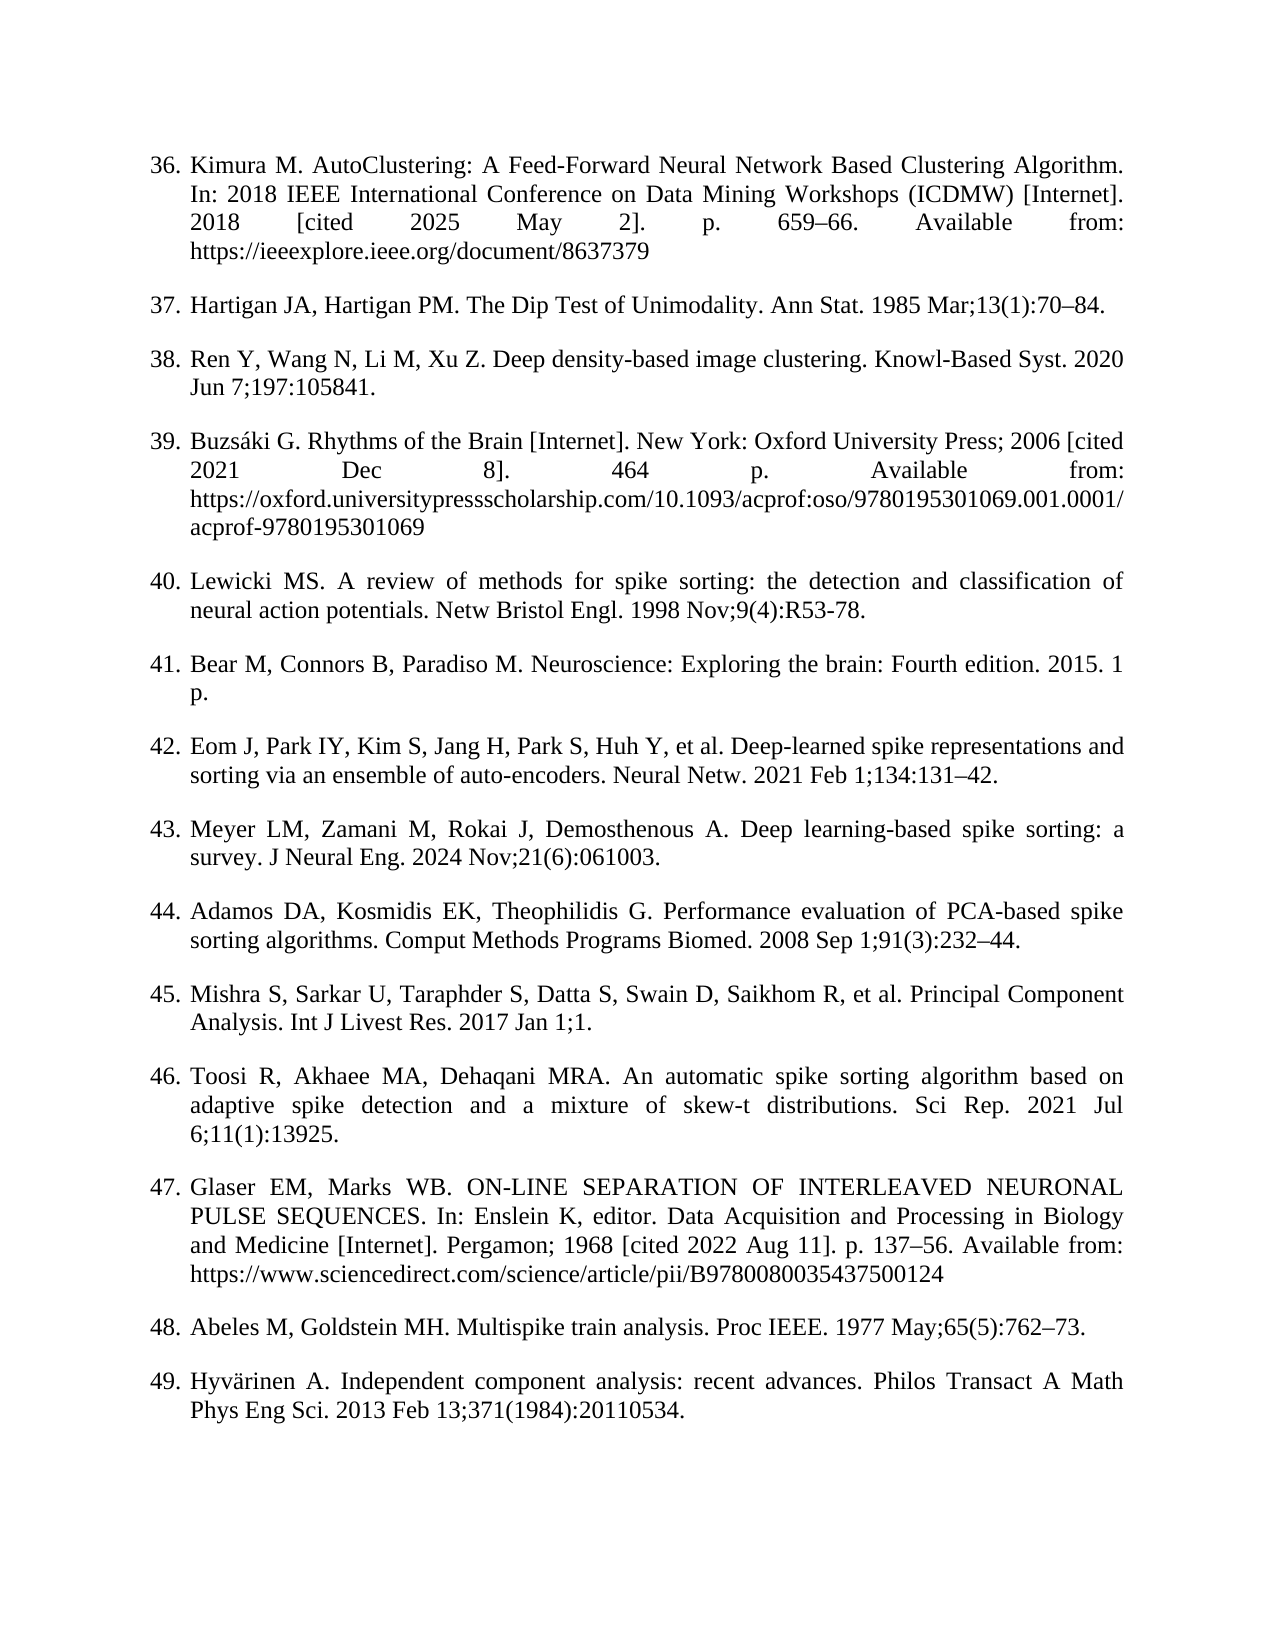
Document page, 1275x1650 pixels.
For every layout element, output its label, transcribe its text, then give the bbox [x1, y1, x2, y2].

text 40. Lewicki MS. A review of methods for spike sorting: the detection and classification of neural action potentials. Netw Bristol Engl. 1998 Nov;9(4):R53-78. [150, 566, 1125, 624]
text 37. Hartigan JA, Hartigan PM. The Dip Test of Unimodality. Ann Stat. 1985 Mar;13(1):70–84. [150, 290, 1125, 319]
text 42. Eom J, Park IY, Kim S, Jang H, Park S, Huh Y, et al. Deep-learned spike representations and sorting via an ensemble of auto-encoders. Neural Netw. 2021 Feb 1;134:131–42. [150, 731, 1125, 789]
text 49. Hyvärinen A. Independent component analysis: recent advances. Philos Transact A Math Phys Eng Sci. 2013 Feb 13;371(1984):20110534. [150, 1366, 1125, 1424]
text 39. Buzsáki G. Rhythms of the Brain [Internet]. New York: Oxford University Press; 2006 [cited 2021 Dec 8]. 464 p. Available from: https://oxford.universitypressscholarship.com/10.1093/acprof:oso/9780195301069.001.0001/acprof-9780195301069 [150, 426, 1125, 541]
text 36. Kimura M. AutoClustering: A Feed-Forward Neural Network Based Clustering Algorithm. In: 2018 IEEE International Conference on Data Mining Workshops (ICDMW) [Internet]. 2018 [cited 2025 May 2]. p. 659–66. Available from: https://ieeexplore.ieee.org/document/8637379 [150, 150, 1125, 265]
text 43. Meyer LM, Zamani M, Rokai J, Demosthenous A. Deep learning-based spike sorting: a survey. J Neural Eng. 2024 Nov;21(6):061003. [150, 814, 1125, 871]
text 44. Adamos DA, Kosmidis EK, Theophilidis G. Performance evaluation of PCA-based spike sorting algorithms. Comput Methods Programs Biomed. 2008 Sep 1;91(3):232–44. [150, 896, 1125, 954]
text 46. Toosi R, Akhaee MA, Dehaqani MRA. An automatic spike sorting algorithm based on adaptive spike detection and a mixture of skew-t distributions. Sci Rep. 2021 Jul 6;11(1):13925. [150, 1061, 1125, 1147]
text 45. Mishra S, Sarkar U, Taraphder S, Datta S, Swain D, Saikhom R, et al. Principal Component Analysis. Int J Livest Res. 2017 Jan 1;1. [150, 979, 1125, 1036]
text 48. Abeles M, Goldstein MH. Multispike train analysis. Proc IEEE. 1977 May;65(5):762–73. [150, 1312, 1125, 1341]
text 41. Bear M, Connors B, Paradiso M. Neuroscience: Exploring the brain: Fourth edition. 2015. 1 p. [150, 649, 1125, 706]
text 38. Ren Y, Wang N, Li M, Xu Z. Deep density-based image clustering. Knowl-Based Syst. 2020 Jun 7;197:105841. [150, 344, 1125, 401]
text 47. Glaser EM, Marks WB. ON-LINE SEPARATION OF INTERLEAVED NEURONAL PULSE SEQUENCES. In: Enslein K, editor. Data Acquisition and Processing in Biology and Medicine [Internet]. Pergamon; 1968 [cited 2022 Aug 11]. p. 137–56. Available from: https://www.sciencedirect.com/science/article/pii/B9780080035437500124 [150, 1172, 1125, 1287]
